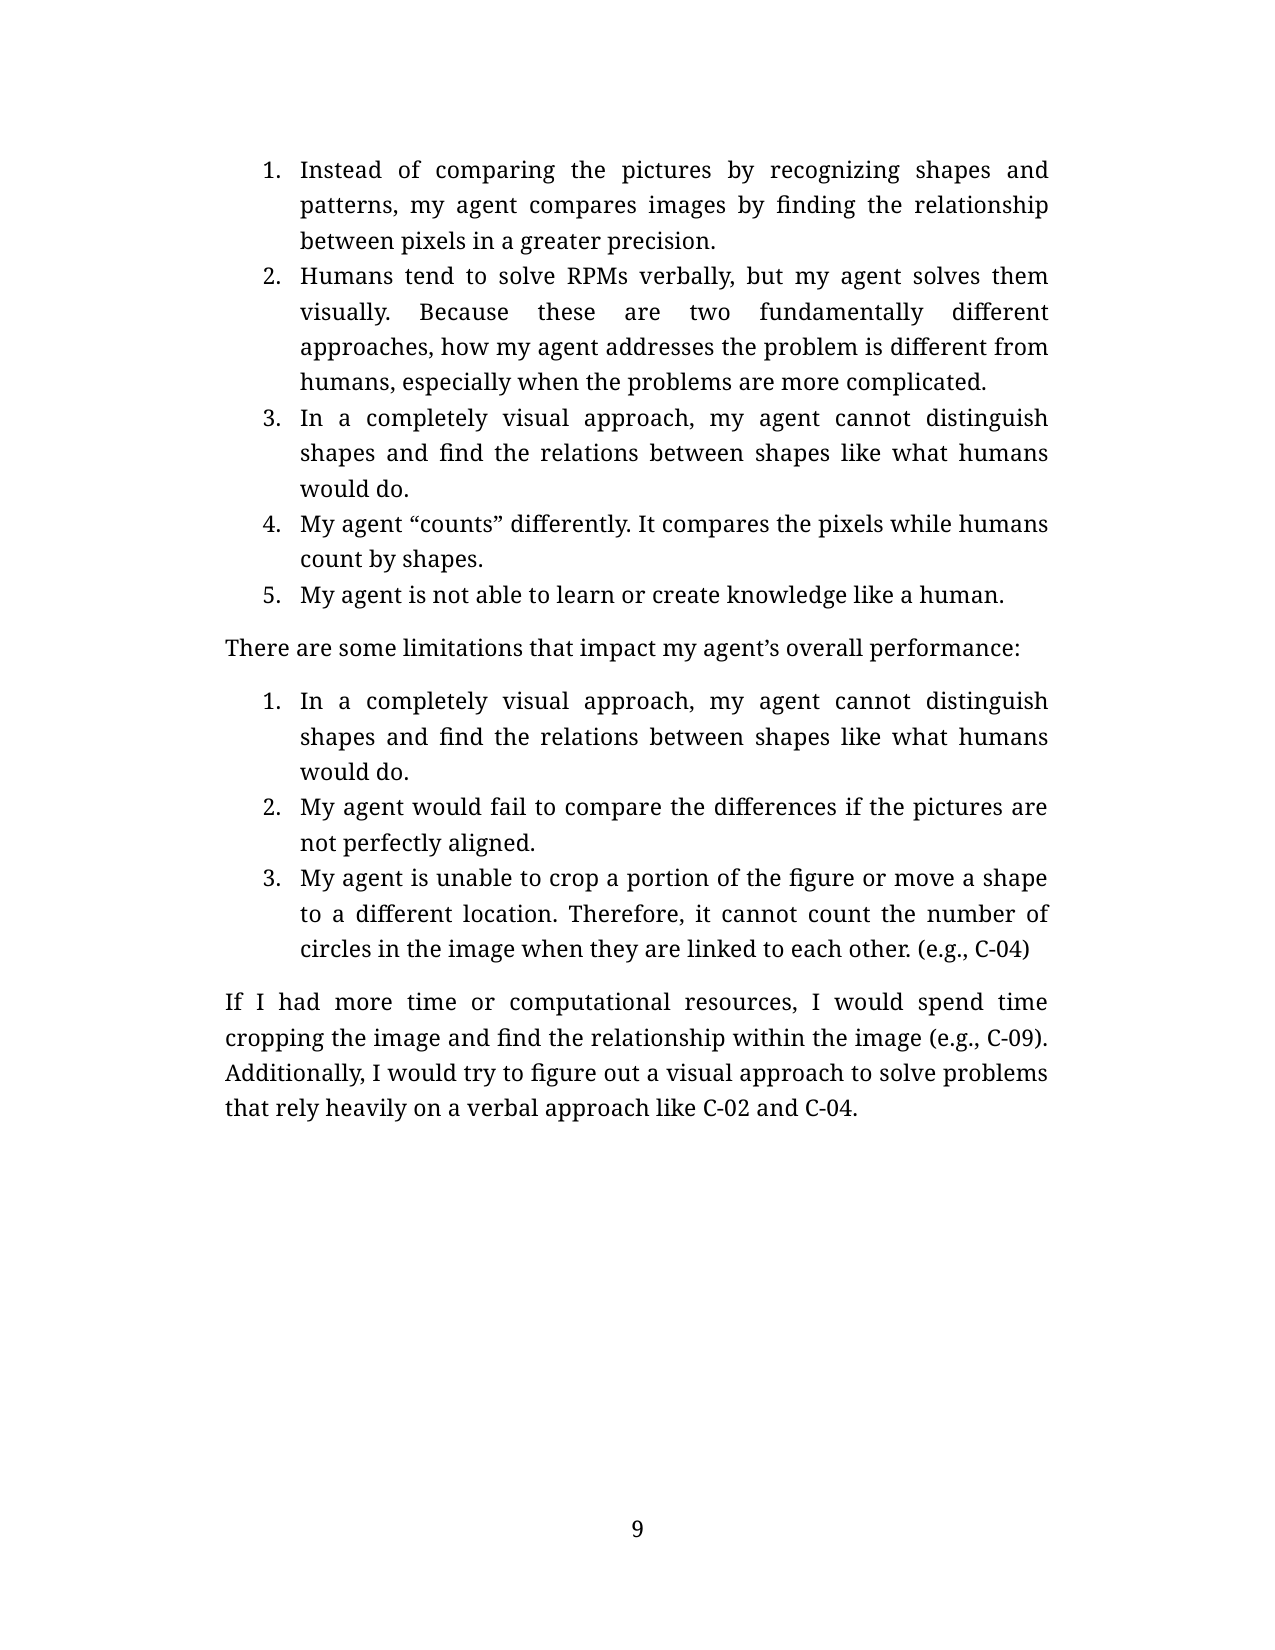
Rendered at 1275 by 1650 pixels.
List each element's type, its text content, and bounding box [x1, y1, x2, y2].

list Humans tend to solve RPMs verbally, but my agent solves them visually. Because these are two fundamentally different approaches, how my agent addresses the problem is different from humans, especially when the problems are more complicated. [262, 256, 1050, 398]
list My agent is not able to learn or create knowledge like a human. [262, 575, 1050, 610]
list In a completely visual approach, my agent cannot distinguish shapes and find the relations between shapes like what humans would do. [262, 681, 1050, 787]
list Instead of comparing the pictures by recognizing shapes and patterns, my agent compares images by finding the relationship between pixels in a greater precision. [262, 150, 1050, 256]
list My agent is unable to crop a portion of the figure or move a shape to a different location. Therefore, it cannot count the number of circles in the image when they are linked to each other. (e.g., C-04) [262, 858, 1050, 964]
list My agent “counts” differently. It compares the pixels while humans count by shapes. [262, 504, 1050, 575]
text There are some limitations that impact my agent’s overall performance: [225, 628, 1050, 663]
list In a completely visual approach, my agent cannot distinguish shapes and find the relations between shapes like what humans would do. [262, 398, 1050, 504]
list My agent would fail to compare the differences if the pictures are not perfectly aligned. [262, 787, 1050, 858]
text If I had more time or computational resources, I would spend time cropping the image and find the relationship within the image (e.g., C-09). Additionally, I would try to figure out a visual approach to solve problems that rely heavily on a verbal approach like C-02 and C-04. [225, 982, 1050, 1124]
